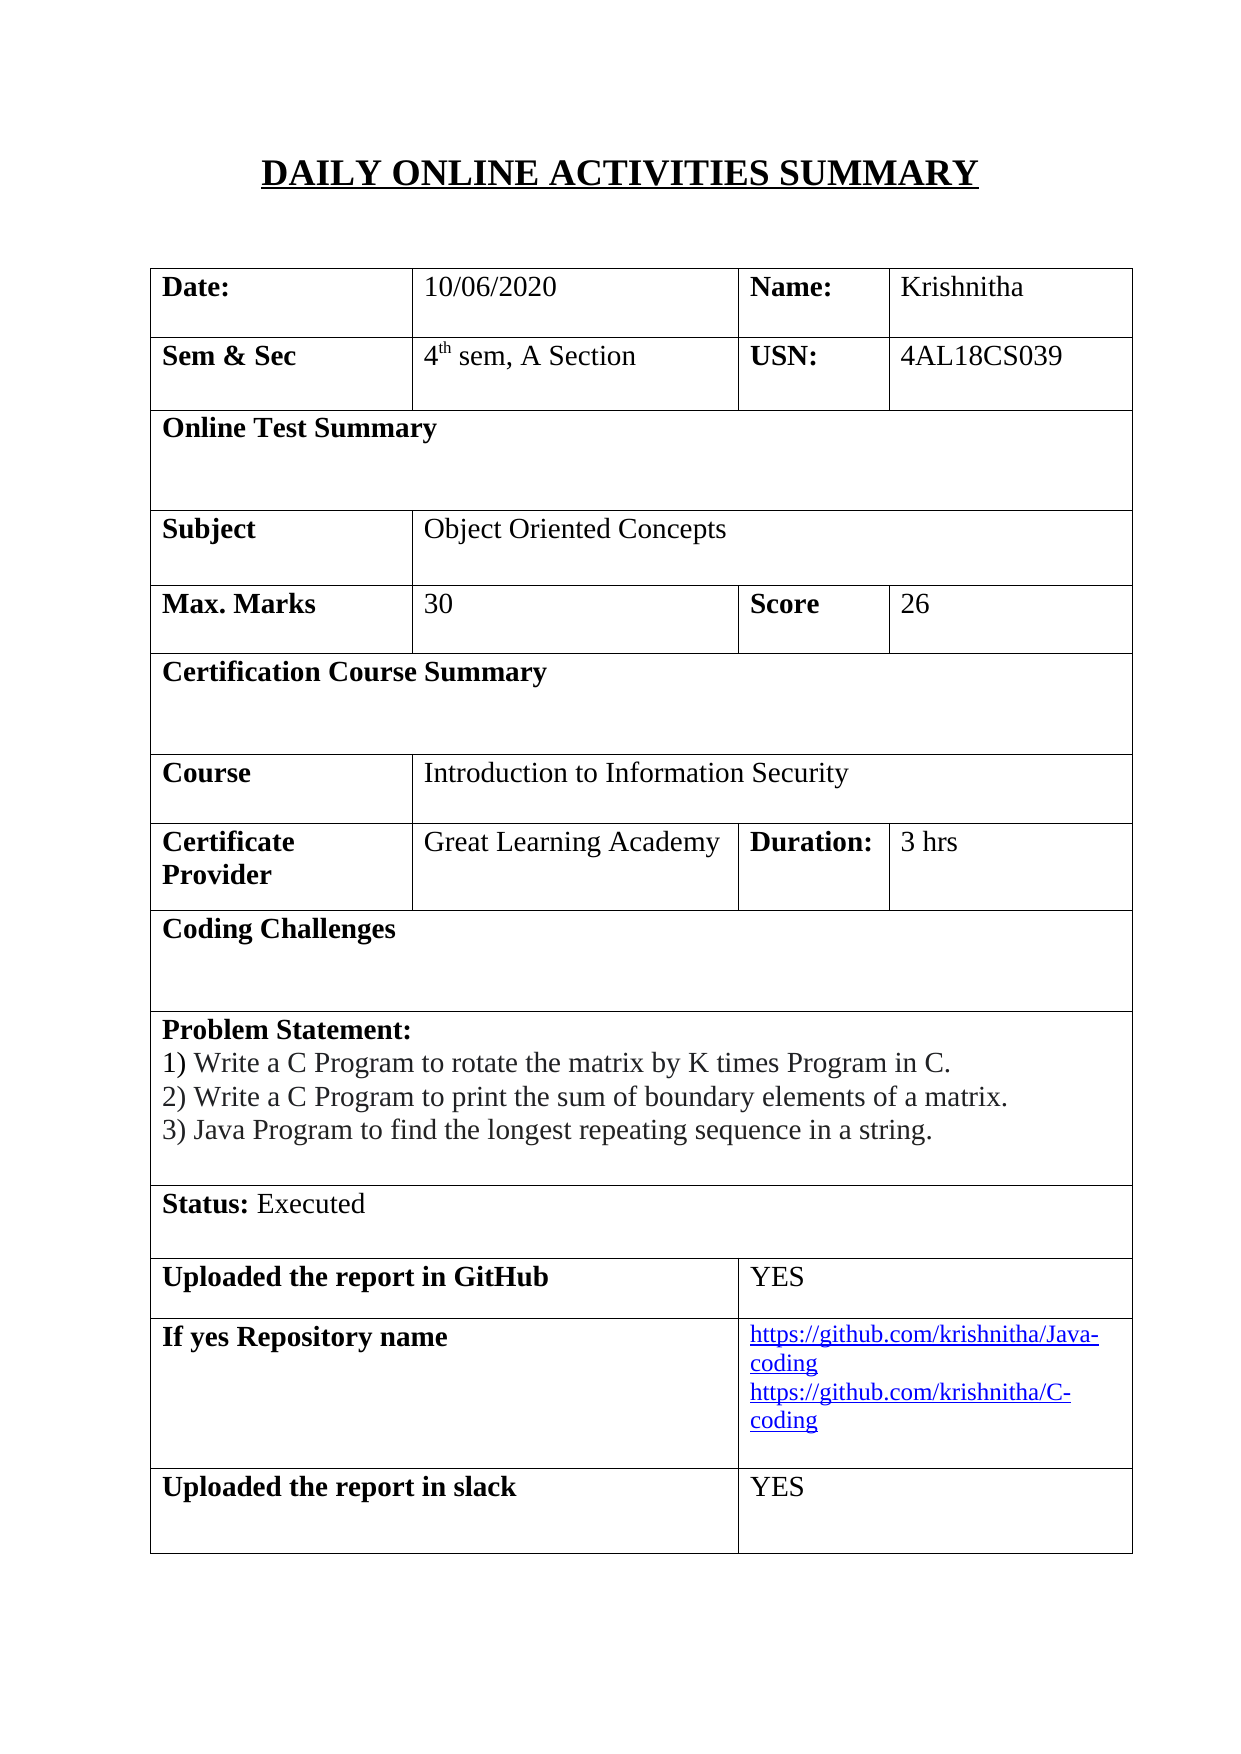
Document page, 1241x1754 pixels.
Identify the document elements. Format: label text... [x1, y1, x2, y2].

table_cell Duration: [739, 824, 889, 910]
table_cell Coding Challenges [151, 911, 1132, 1011]
table_cell Score [739, 586, 889, 653]
table_cell 4th sem, A Section [413, 338, 738, 409]
table_header Krishnitha [890, 269, 1132, 337]
table_cell If yes Repository name [151, 1319, 738, 1468]
table_cell Course [151, 755, 412, 823]
table_cell Object Oriented Concepts [413, 511, 1132, 585]
table_cell YES [739, 1259, 1132, 1318]
table_cell USN: [739, 338, 889, 409]
table_cell Certificate Provider [151, 824, 412, 910]
table_cell 30 [413, 586, 738, 653]
table_cell Status: Executed [151, 1186, 1132, 1258]
table_cell Online Test Summary [151, 411, 1132, 510]
table_cell Uploaded the report in GitHub [151, 1259, 738, 1318]
table_cell Subject [151, 511, 412, 585]
table_header Name: [739, 269, 889, 337]
table_cell Certification Course Summary [151, 654, 1132, 754]
table_cell YES [739, 1469, 1132, 1553]
table_cell Problem Statement: 1) Write a C Program to rotate the matrix by K times Program in C. 2) Write a C Program to print the sum of boundary elements of a matrix. 3) Java Program to find the longest repeating sequence in a string. [151, 1012, 1132, 1185]
table_cell Sem & Sec [151, 338, 412, 409]
table_cell 26 [890, 586, 1132, 653]
text DAILY ONLINE ACTIVITIES SUMMARY [150, 150, 1090, 193]
table_header 10/06/2020 [413, 269, 738, 337]
table_cell 4AL18CS039 [890, 338, 1132, 409]
table_cell Uploaded the report in slack [151, 1469, 738, 1553]
table_header Date: [151, 269, 412, 337]
table_cell Introduction to Information Security [413, 755, 1132, 823]
table_cell Max. Marks [151, 586, 412, 653]
table_cell Great Learning Academy [413, 824, 738, 910]
table_cell https://github.com/krishnitha/Java-coding https://github.com/krishnitha/C-coding [739, 1319, 1132, 1468]
table_cell 3 hrs [890, 824, 1132, 910]
